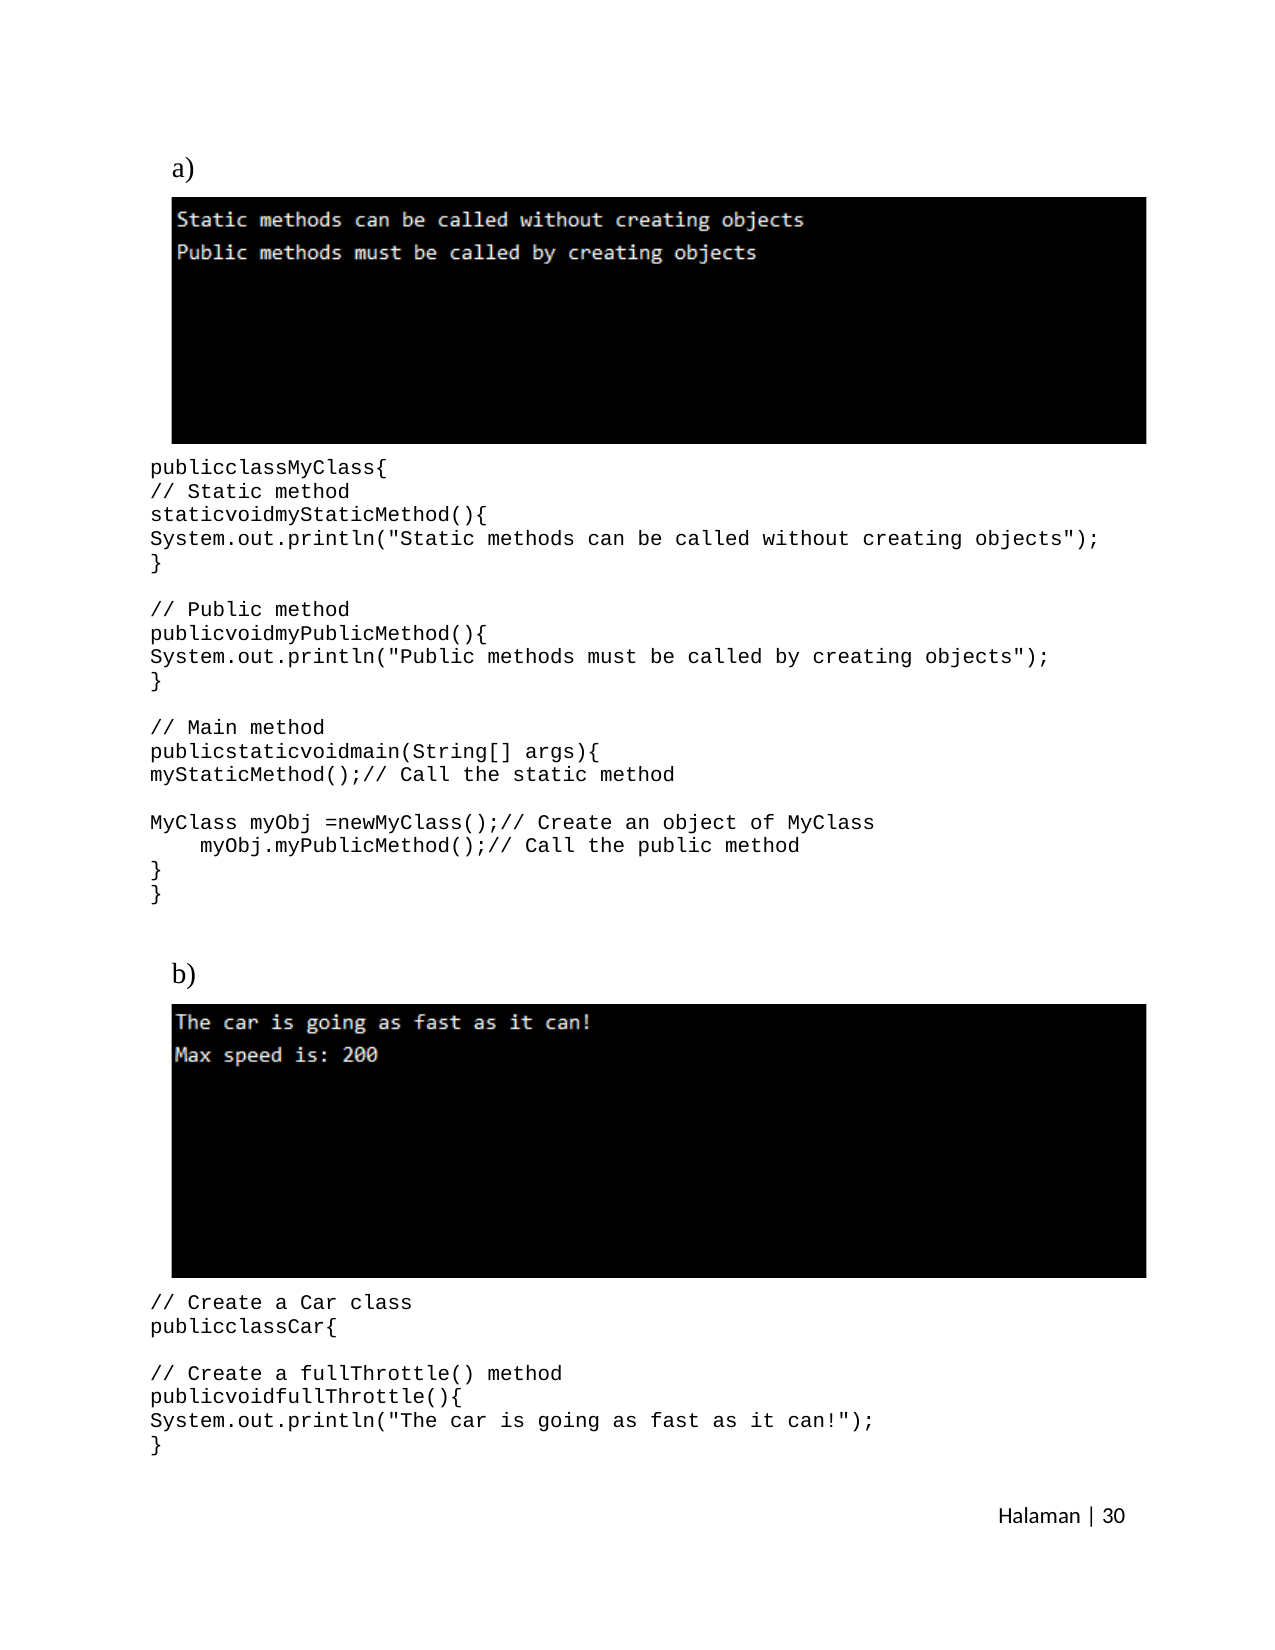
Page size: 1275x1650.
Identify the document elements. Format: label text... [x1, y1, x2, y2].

text } [150, 859, 1125, 883]
text MyClass myObj =newMyClass();// Create an object of MyClass [150, 812, 1125, 835]
text System.out.println("The car is going as fast as it can!"); [150, 1410, 1125, 1434]
text publicvoidmyPublicMethod(){ [150, 623, 1125, 646]
text myObj.myPublicMethod();// Call the public method [150, 835, 1125, 859]
text // Main method [150, 717, 1125, 741]
picture [171, 1004, 1147, 1278]
text publicclassMyClass{ [150, 457, 1125, 481]
text publicstaticvoidmain(String[] args){ [150, 741, 1125, 764]
text } [150, 1434, 1125, 1457]
text } [150, 883, 1125, 906]
text System.out.println("Static methods can be called without creating objects"); [150, 528, 1125, 552]
text // Public method [150, 599, 1125, 623]
text } [150, 552, 1125, 575]
text System.out.println("Public methods must be called by creating objects"); [150, 646, 1125, 670]
text publicclassCar{ [150, 1316, 1125, 1339]
text myStaticMethod();// Call the static method [150, 764, 1125, 788]
text } [150, 670, 1125, 693]
text // Create a Car class [150, 1292, 1125, 1316]
text staticvoidmyStaticMethod(){ [150, 504, 1125, 528]
text publicvoidfullThrottle(){ [150, 1387, 1125, 1410]
picture [171, 197, 1147, 444]
text // Static method [150, 481, 1125, 504]
text // Create a fullThrottle() method [150, 1363, 1125, 1387]
